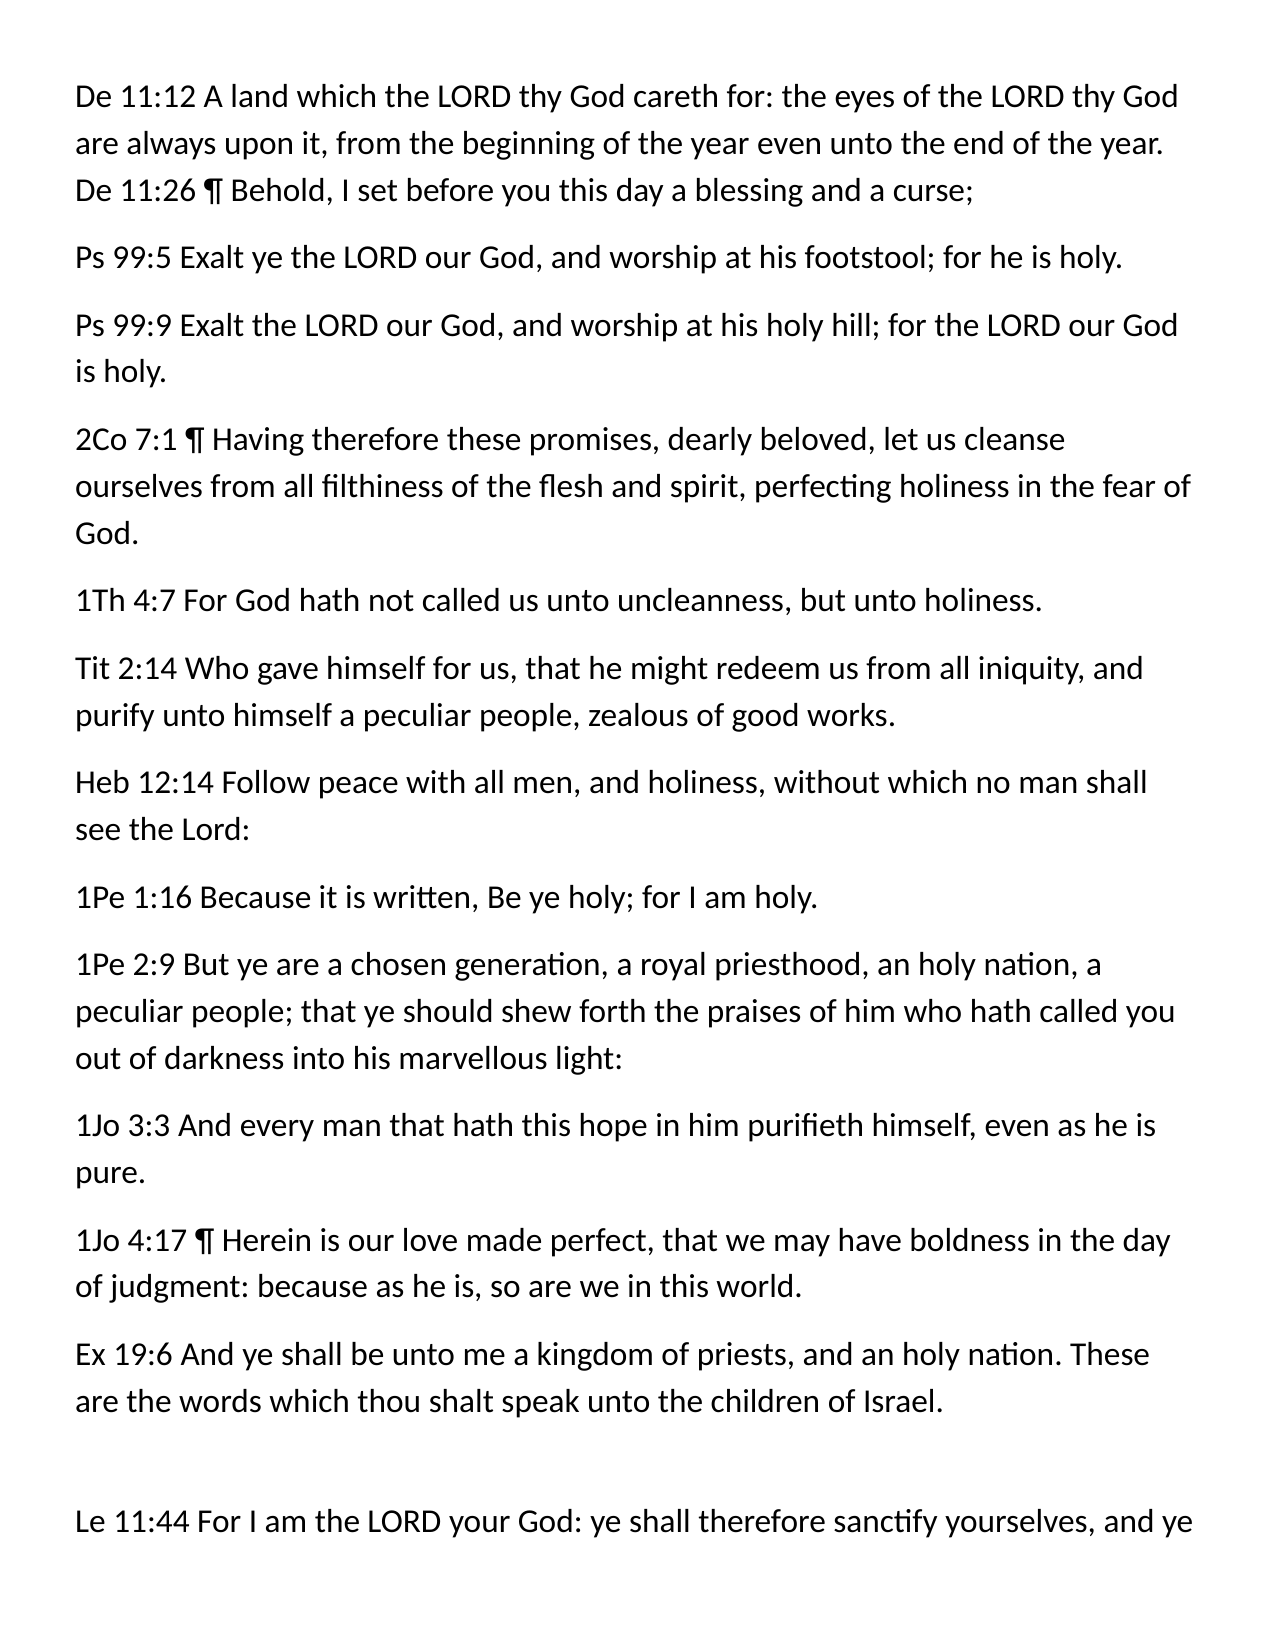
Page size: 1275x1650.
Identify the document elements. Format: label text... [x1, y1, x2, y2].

text 1Th 4:7 For God hath not called us unto uncleanness, but unto holiness. [75, 579, 1200, 620]
text Ps 99:9 Exalt the LORD our God, and worship at his holy hill; for the LORD our God is holy. [75, 304, 1200, 391]
text 2Co 7:1 ¶ Having therefore these promises, dearly beloved, let us cleanse ourselves from all filthiness of the flesh and spirit, perfecting holiness in the fear of God. [75, 418, 1200, 552]
text Heb 12:14 Follow peace with all men, and holiness, without which no man shall see the Lord: [75, 761, 1200, 849]
text 1Pe 1:16 Because it is written, Be ye holy; for I am holy. [75, 876, 1200, 916]
text Ex 19:6 And ye shall be unto me a kingdom of priests, and an holy nation. These are the words which thou shalt speak unto the children of Israel. [75, 1333, 1200, 1421]
text De 11:12 A land which the LORD thy God careth for: the eyes of the LORD thy God are always upon it, from the beginning of the year even unto the end of the year. De 11:26 ¶ Behold, I set before you this day a blessing and a curse; [75, 75, 1200, 209]
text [75, 1501, 1200, 1541]
text Ps 99:5 Exalt ye the LORD our God, and worship at his footstool; for he is holy. [75, 236, 1200, 277]
text Tit 2:14 Who gave himself for us, that he might redeem us from all iniquity, and purify unto himself a peculiar people, zealous of good works. [75, 647, 1200, 734]
text 1Jo 4:17 ¶ Herein is our love made perfect, that we may have boldness in the day of judgment: because as he is, so are we in this world. [75, 1219, 1200, 1306]
text 1Jo 3:3 And every man that hath this hope in him purifieth himself, even as he is pure. [75, 1104, 1200, 1192]
text 1Pe 2:9 But ye are a chosen generation, a royal priesthood, an holy nation, a peculiar people; that ye should shew forth the praises of him who hath called you out of darkness into his marvellous light: [75, 943, 1200, 1077]
